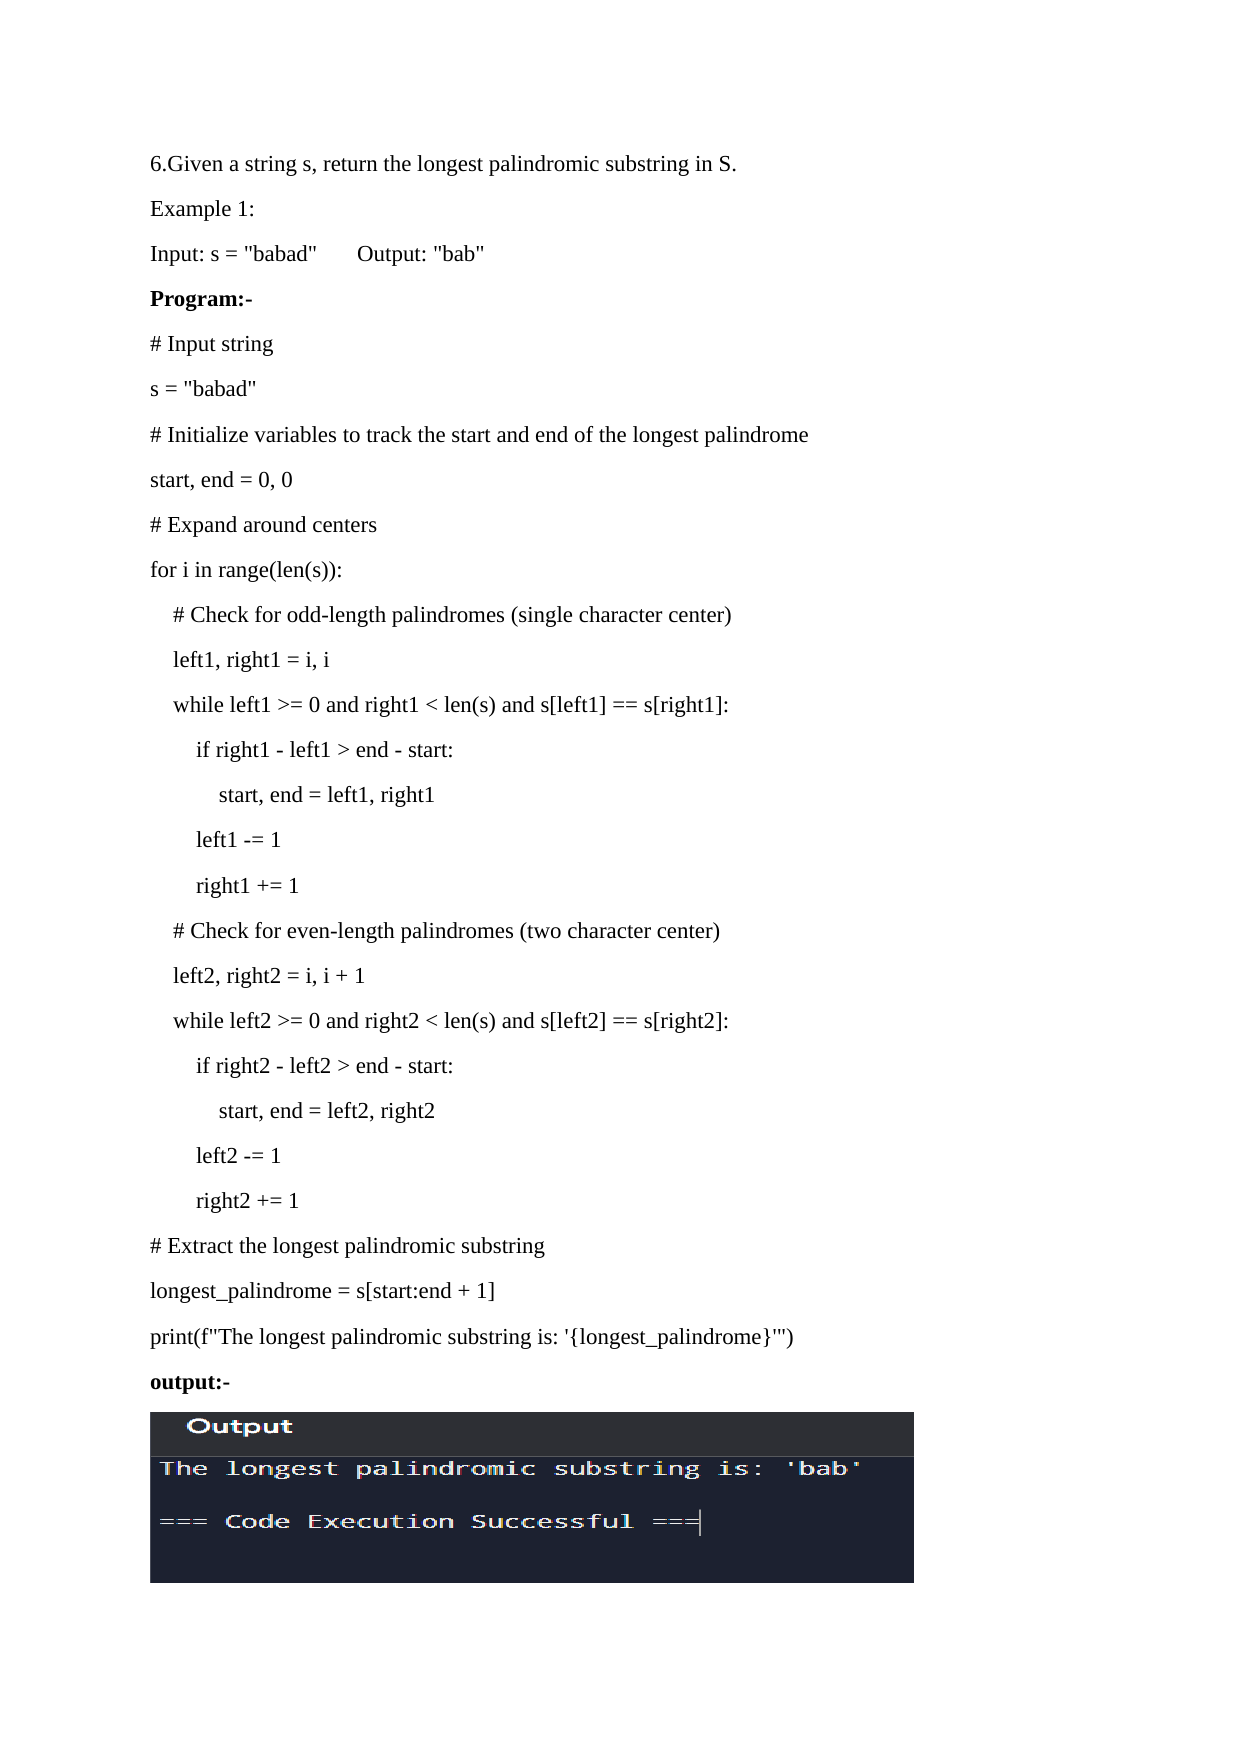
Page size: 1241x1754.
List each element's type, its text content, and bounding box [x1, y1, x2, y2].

text 6.Given a string s, return the longest palindromic substring in S. [150, 150, 1090, 176]
text start, end = left1, right1 [150, 781, 1090, 808]
text # Expand around centers [150, 511, 1090, 537]
text if right2 - left2 > end - start: [150, 1052, 1090, 1078]
text # Initialize variables to track the start and end of the longest palindrome [150, 421, 1090, 447]
text left1, right1 = i, i [150, 646, 1090, 672]
text # Check for even-length palindromes (two character center) [150, 917, 1090, 943]
text while left1 >= 0 and right1 < len(s) and s[left1] == s[right1]: [150, 691, 1090, 718]
text longest_palindrome = s[start:end + 1] [150, 1278, 1090, 1304]
text left1 -= 1 [150, 827, 1090, 853]
text # Check for odd-length palindromes (single character center) [150, 601, 1090, 627]
text right1 += 1 [150, 872, 1090, 898]
text print(f"The longest palindromic substring is: '{longest_palindrome}'") [150, 1323, 1090, 1349]
text # Extract the longest palindromic substring [150, 1232, 1090, 1259]
text left2 -= 1 [150, 1142, 1090, 1169]
text while left2 >= 0 and right2 < len(s) and s[left2] == s[right2]: [150, 1007, 1090, 1033]
text right2 += 1 [150, 1187, 1090, 1214]
text left2, right2 = i, i + 1 [150, 962, 1090, 988]
text start, end = left2, right2 [150, 1097, 1090, 1123]
text if right1 - left1 > end - start: [150, 736, 1090, 763]
text Example 1: [150, 195, 1090, 221]
text start, end = 0, 0 [150, 466, 1090, 492]
text output:- [150, 1368, 1090, 1394]
text Input: s = "babad" Output: "bab" [150, 240, 1090, 267]
text # Input string [150, 330, 1090, 357]
text Program:- [150, 285, 1090, 312]
text for i in range(len(s)): [150, 556, 1090, 582]
picture [150, 1412, 914, 1583]
text s = "babad" [150, 376, 1090, 402]
